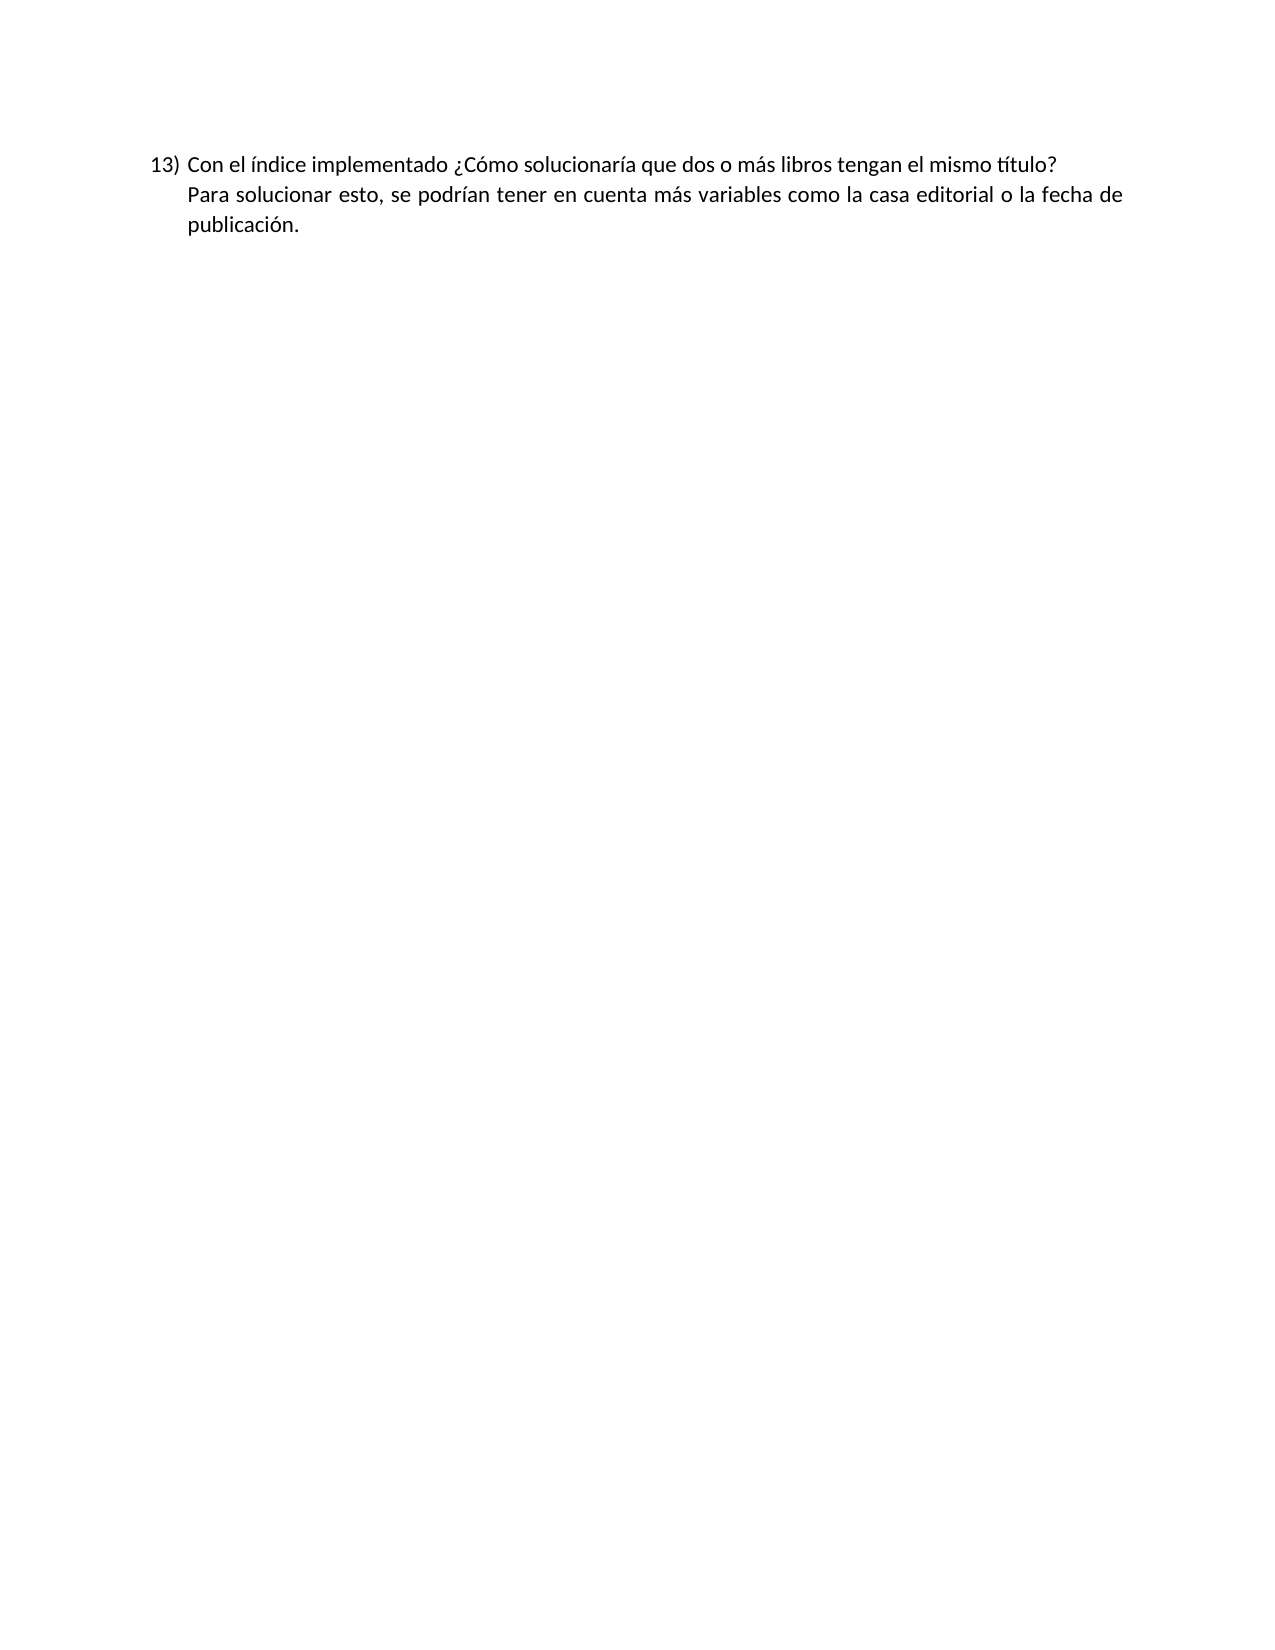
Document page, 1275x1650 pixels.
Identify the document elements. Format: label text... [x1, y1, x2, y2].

list Con el índice implementado ¿Cómo solucionaría que dos o más libros tengan el mismo título? [150, 150, 1125, 178]
list Para solucionar esto, se podrían tener en cuenta más variables como la casa editorial o la fecha de publicación. [187, 180, 1125, 238]
